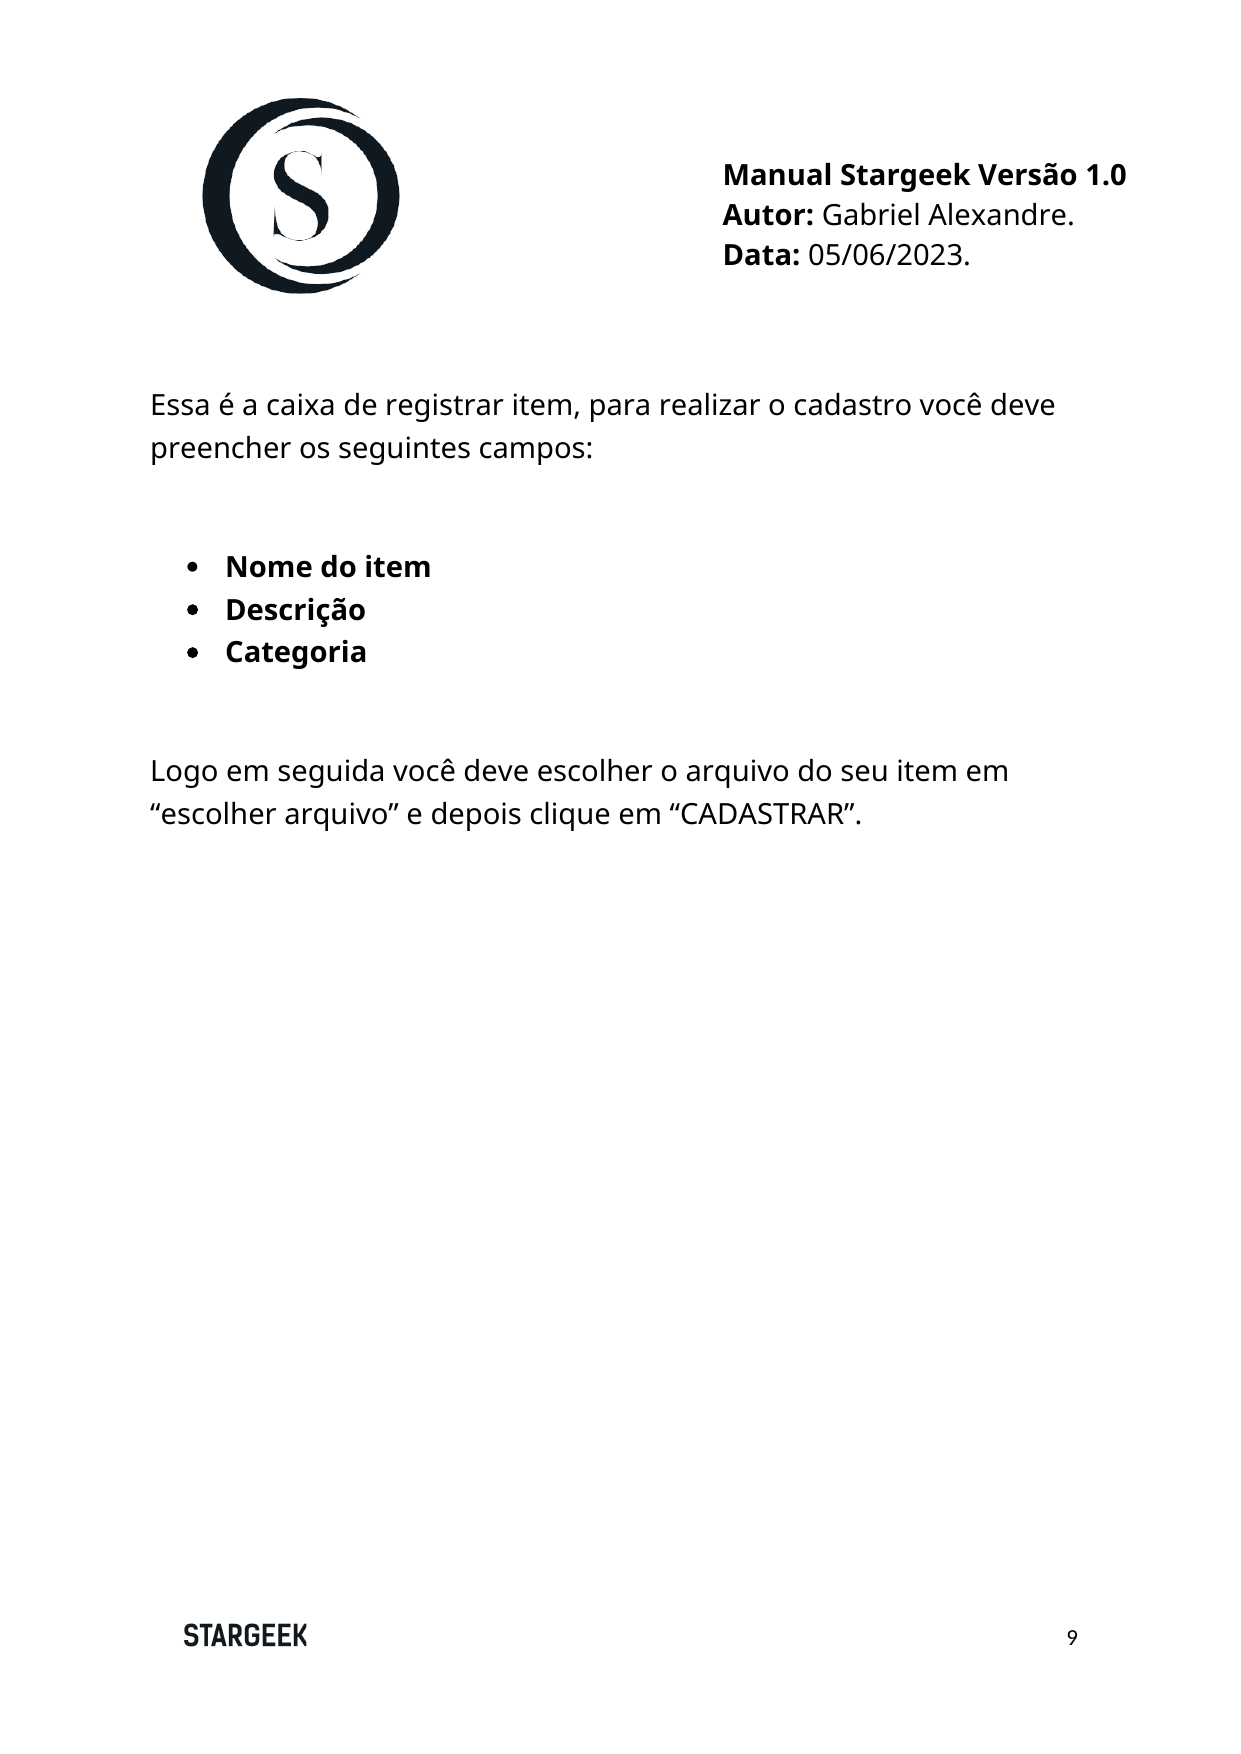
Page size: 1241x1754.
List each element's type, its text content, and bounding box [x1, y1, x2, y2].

text Logo em seguida você deve escolher o arquivo do seu item em “escolher arquivo” e depois clique em “CADASTRAR”. [150, 751, 1090, 833]
text Essa é a caixa de registrar item, para realizar o cadastro você deve preencher os seguintes campos: [150, 384, 1090, 467]
list Nome do item [187, 546, 1090, 586]
list Categoria [187, 632, 1090, 671]
list Descrição [187, 589, 1090, 628]
